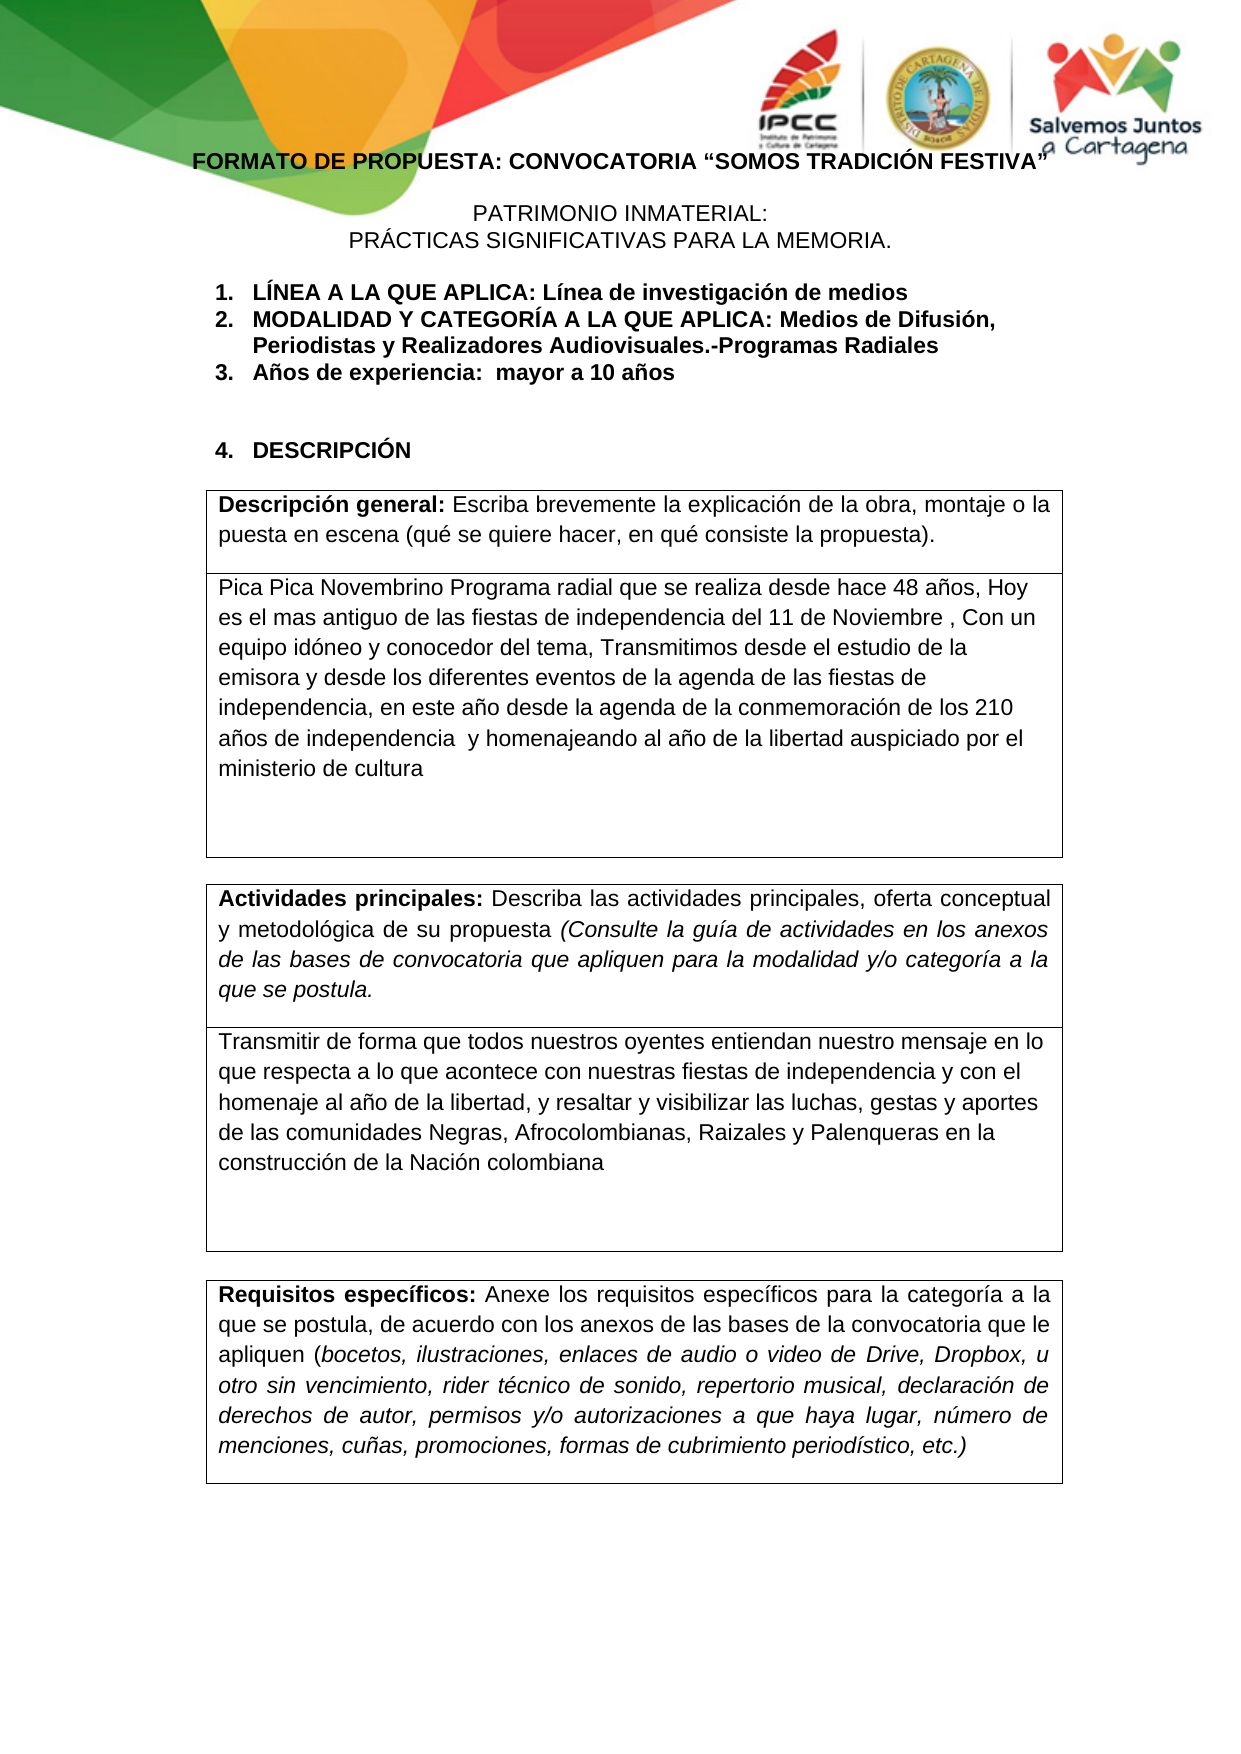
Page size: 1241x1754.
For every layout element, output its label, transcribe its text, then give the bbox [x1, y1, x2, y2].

list Años de experiencia: [215, 358, 1063, 385]
text PRÁCTICAS SIGNIFICATIVAS PARA LA MEMORIA. [177, 227, 1063, 253]
table_header Descripción general: Escriba brevemente la explicación de la obra, montaje o la puesta en escena (qué se quiere hacer, en qué consiste la propuesta). [207, 491, 1062, 572]
text FORMATO DE PROPUESTA: CONVOCATORIA “SOMOS TRADICIÓN FESTIVA” [177, 148, 1063, 174]
table_cell Pica Pica Novembrino Programa radial que se realiza desde hace 48 años, Hoy es el mas antiguo de las fiestas de independencia del 11 de Noviembre , Con un equipo idóneo y conocedor del tema, Transmitimos desde el estudio de la emisora y desde los diferentes eventos de la agenda de las fiestas de independencia, en este año desde la agenda de la conmemoración de los 210 años de independencia y homenajeando al año de la libertad auspiciado por el ministerio de cultura [207, 574, 1062, 857]
list LÍNEA A LA QUE APLICA: [215, 279, 1063, 306]
list DESCRIPCIÓN [215, 437, 1063, 464]
table_header Actividades principales: Describa las actividades principales, oferta conceptual y metodológica de su propuesta (Consulte la guía de actividades en los anexos de las bases de convocatoria que apliquen para la modalidad y/o categoría a la que se postula. [207, 885, 1062, 1027]
table_header Requisitos específicos: Anexe los requisitos específicos para la categoría a la que se postula, de acuerdo con los anexos de las bases de la convocatoria que le apliquen (bocetos, ilustraciones, enlaces de audio o video de Drive, Dropbox, u otro sin vencimiento, rider técnico de sonido, repertorio musical, declaración de derechos de autor, permisos y/o autorizaciones a que haya lugar, número de menciones, cuñas, promociones, formas de cubrimiento periodístico, etc.) [207, 1281, 1062, 1483]
table_cell Transmitir de forma que todos nuestros oyentes entiendan nuestro mensaje en lo que respecta a lo que acontece con nuestras fiestas de independencia y con el homenaje al año de la libertad, y resaltar y visibilizar las luchas, gestas y aportes de las comunidades Negras, Afrocolombianas, Raizales y Palenqueras en la construcción de la Nación colombiana [207, 1028, 1062, 1251]
text PATRIMONIO INMATERIAL: [177, 200, 1063, 227]
picture [0, 0, 1241, 218]
list MODALIDAD Y CATEGORÍA A LA QUE APLICA: [215, 306, 1063, 358]
